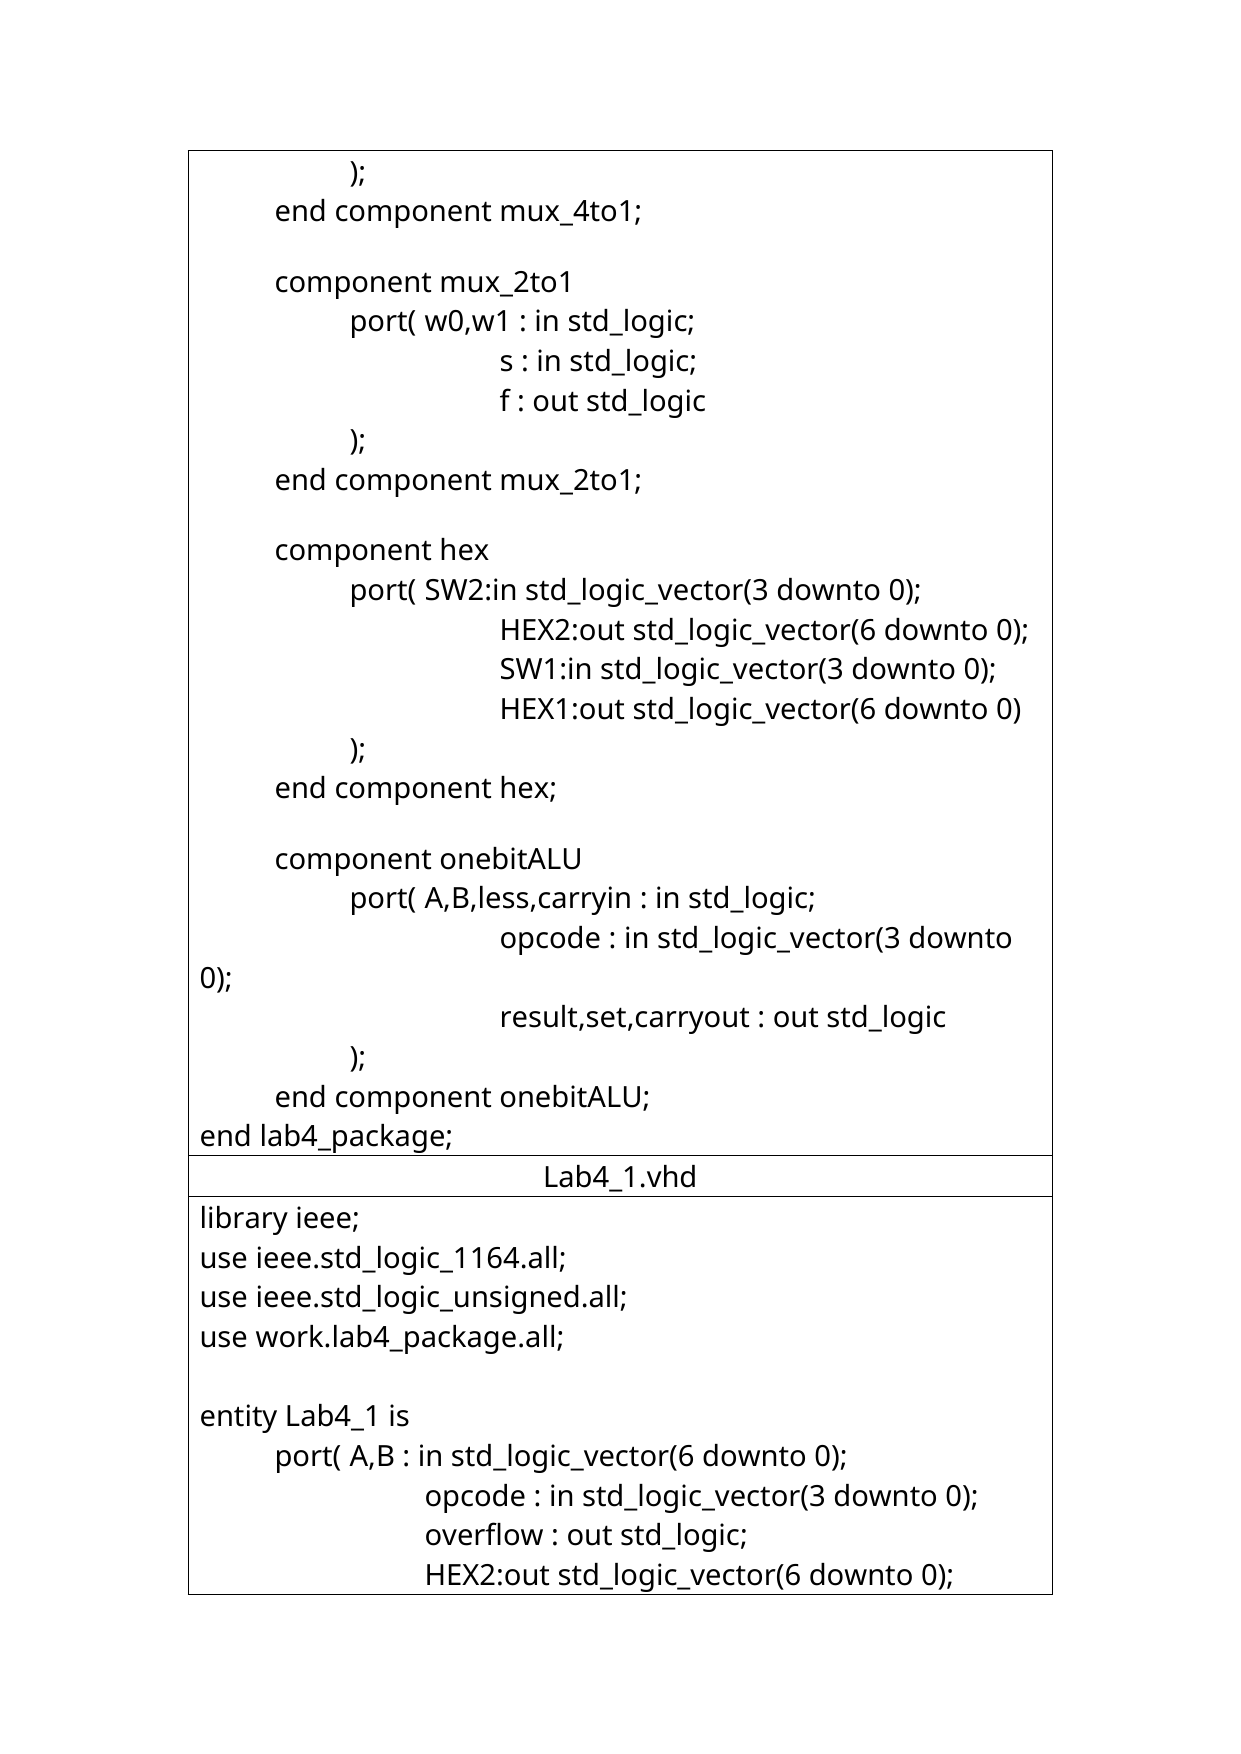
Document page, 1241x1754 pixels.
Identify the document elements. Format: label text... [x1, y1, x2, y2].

table_cell Lab4_1.vhd [189, 1156, 1052, 1196]
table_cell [189, 151, 1052, 1155]
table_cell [189, 1197, 1052, 1594]
